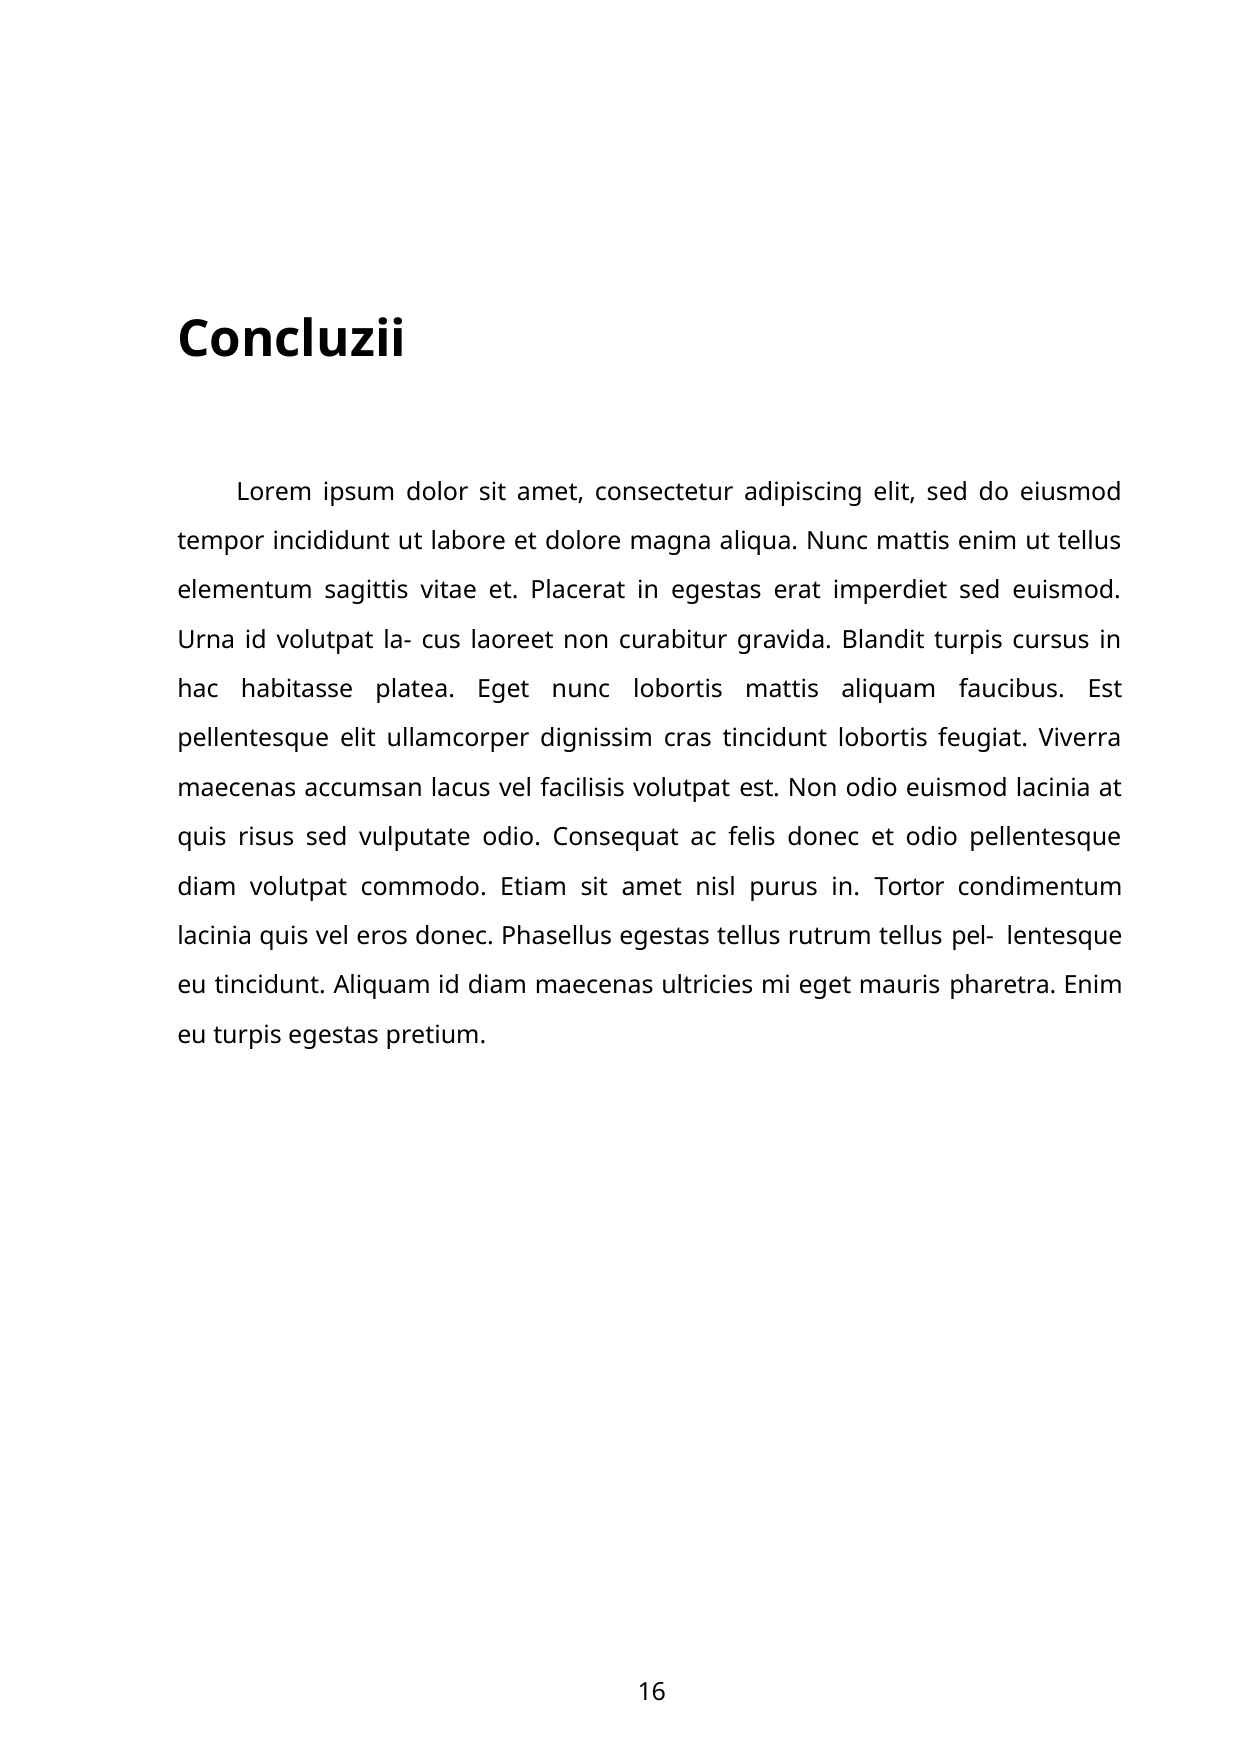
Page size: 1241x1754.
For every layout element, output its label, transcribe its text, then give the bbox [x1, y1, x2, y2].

subtitle Concluzii [177, 301, 1134, 371]
text Lorem ipsum dolor sit amet, consectetur adipiscing elit, sed do eiusmod tempor incididunt ut labore et dolore magna aliqua. Nunc mattis enim ut tellus elementum sagittis vitae et. Placerat in egestas erat imperdiet sed euismod. Urna id volutpat la- cus laoreet non curabitur gravida. Blandit turpis cursus in hac habitasse platea. Eget nunc lobortis mattis aliquam faucibus. Est pellentesque elit ullamcorper dignissim cras tincidunt lobortis feugiat. Viverra maecenas accumsan lacus vel facilisis volutpat est. Non odio euismod lacinia at quis risus sed vulputate odio. Consequat ac felis donec et odio pellentesque diam volutpat commodo. Etiam sit amet nisl purus in. Tortor condimentum lacinia quis vel eros donec. Phasellus egestas tellus rutrum tellus pel- lentesque eu tincidunt. Aliquam id diam maecenas ultricies mi eget mauris pharetra. Enim eu turpis egestas pretium. [177, 473, 1122, 1050]
